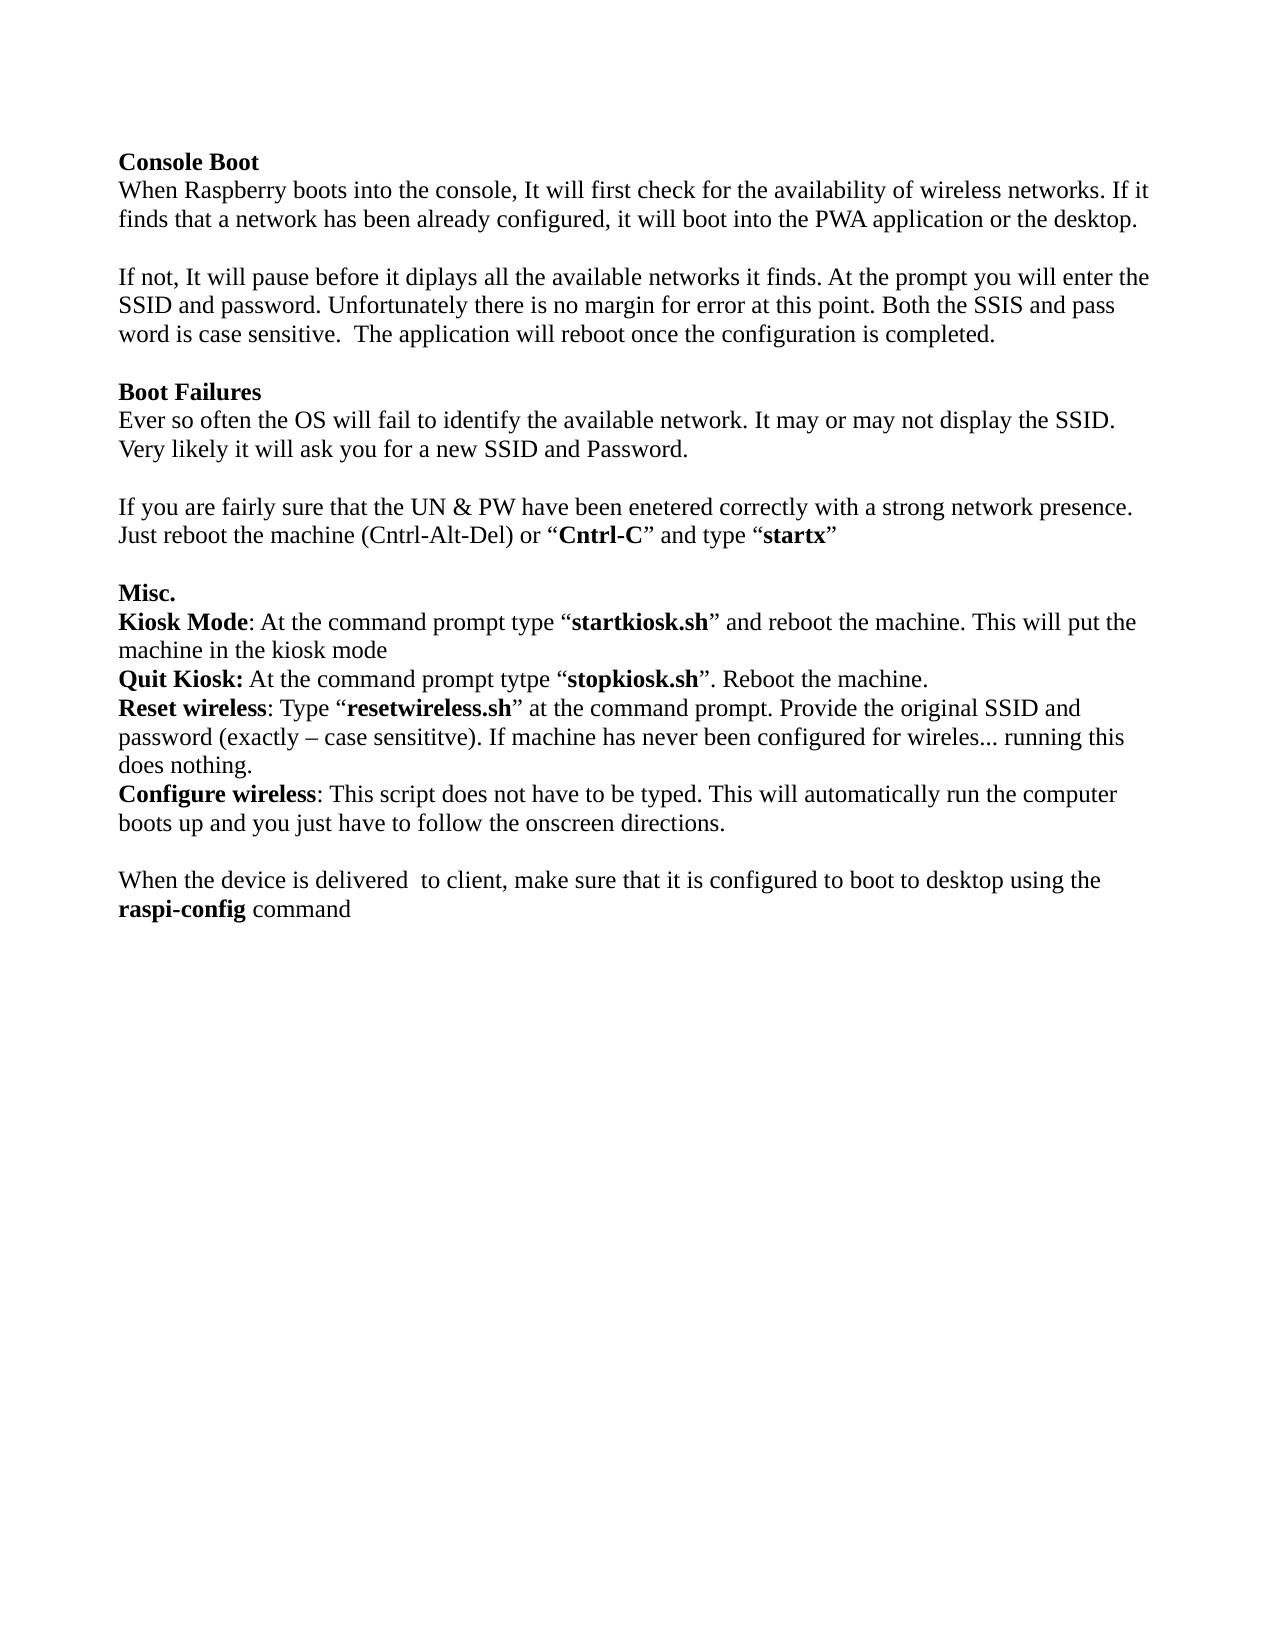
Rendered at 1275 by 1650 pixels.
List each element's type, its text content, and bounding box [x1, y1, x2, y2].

text When Raspberry boots into the console, It will first check for the availability of wireless networks. If it finds that a network has been already configured, it will boot into the PWA application or the desktop. [118, 176, 1157, 233]
text Ever so often the OS will fail to identify the available network. It may or may not display the SSID. Very likely it will ask you for a new SSID and Password. [118, 406, 1157, 463]
text Quit Kiosk: At the command prompt tytpe “stopkiosk.sh”. Reboot the machine. [118, 664, 1157, 693]
text Console Boot [118, 147, 1157, 176]
text Kiosk Mode: At the command prompt type “startkiosk.sh” and reboot the machine. This will put the machine in the kiosk mode [118, 607, 1157, 664]
text Misc. [118, 578, 1157, 607]
text If you are fairly sure that the UN & PW have been enetered correctly with a strong network presence. Just reboot the machine (Cntrl-Alt-Del) or “Cntrl-C” and type “startx” [118, 492, 1157, 549]
text When the device is delivered to client, make sure that it is configured to boot to desktop using the raspi-config command [118, 866, 1157, 923]
text Configure wireless: This script does not have to be typed. This will automatically run the computer boots up and you just have to follow the onscreen directions. [118, 779, 1157, 837]
text Reset wireless: Type “resetwireless.sh” at the command prompt. Provide the original SSID and password (exactly – case sensititve). If machine has never been configured for wireles... running this does nothing. [118, 693, 1157, 779]
text If not, It will pause before it diplays all the available networks it finds. At the prompt you will enter the SSID and password. Unfortunately there is no margin for error at this point. Both the SSIS and pass word is case sensitive. The application will reboot once the configuration is completed. [118, 262, 1157, 348]
text Boot Failures [118, 377, 1157, 406]
